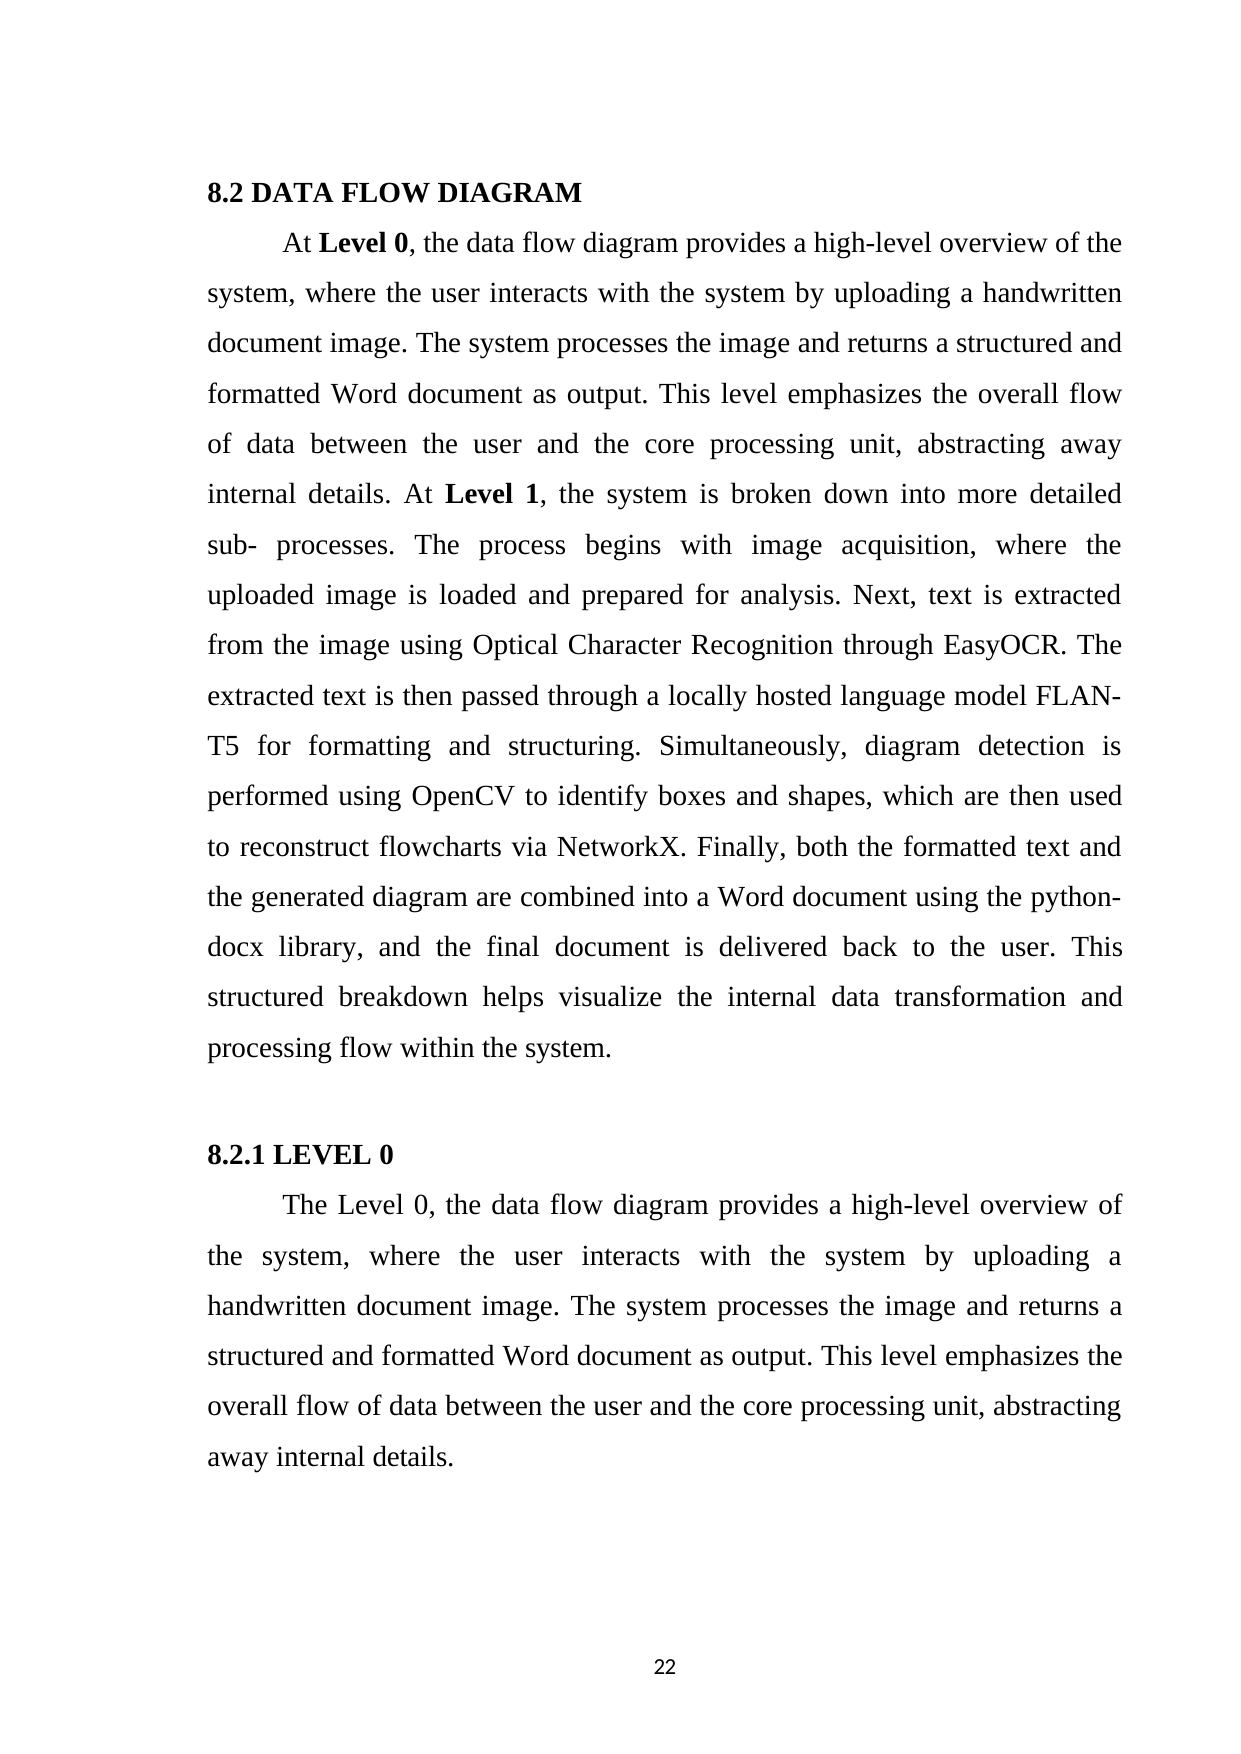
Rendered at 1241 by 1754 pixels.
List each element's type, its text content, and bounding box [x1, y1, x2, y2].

text At Level 0, the data flow diagram provides a high-level overview of the system, where the user interacts with the system by uploading a handwritten document image. The system processes the image and returns a structured and formatted Word document as output. This level emphasizes the overall flow of data between the user and the core processing unit, abstracting away internal details. At Level 1, the system is broken down into more detailed sub- processes. The process begins with image acquisition, where the uploaded image is loaded and prepared for analysis. Next, text is extracted from the image using Optical Character Recognition through EasyOCR. The extracted text is then passed through a locally hosted language model FLAN-T5 for formatting and structuring. Simultaneously, diagram detection is performed using OpenCV to identify boxes and shapes, which are then used to reconstruct flowcharts via NetworkX. Finally, both the formatted text and the generated diagram are combined into a Word document using the python-docx library, and the final document is delivered back to the user. This structured breakdown helps visualize the internal data transformation and processing flow within the system. [207, 225, 1123, 1063]
subtitle DATA FLOW DIAGRAM [207, 175, 1137, 208]
text The Level 0, the data flow diagram provides a high-level overview of the system, where the user interacts with the system by uploading a handwritten document image. The system processes the image and returns a structured and formatted Word document as output. This level emphasizes the overall flow of data between the user and the core processing unit, abstracting away internal details. [207, 1187, 1123, 1472]
subtitle LEVEL 0 [207, 1137, 1137, 1171]
